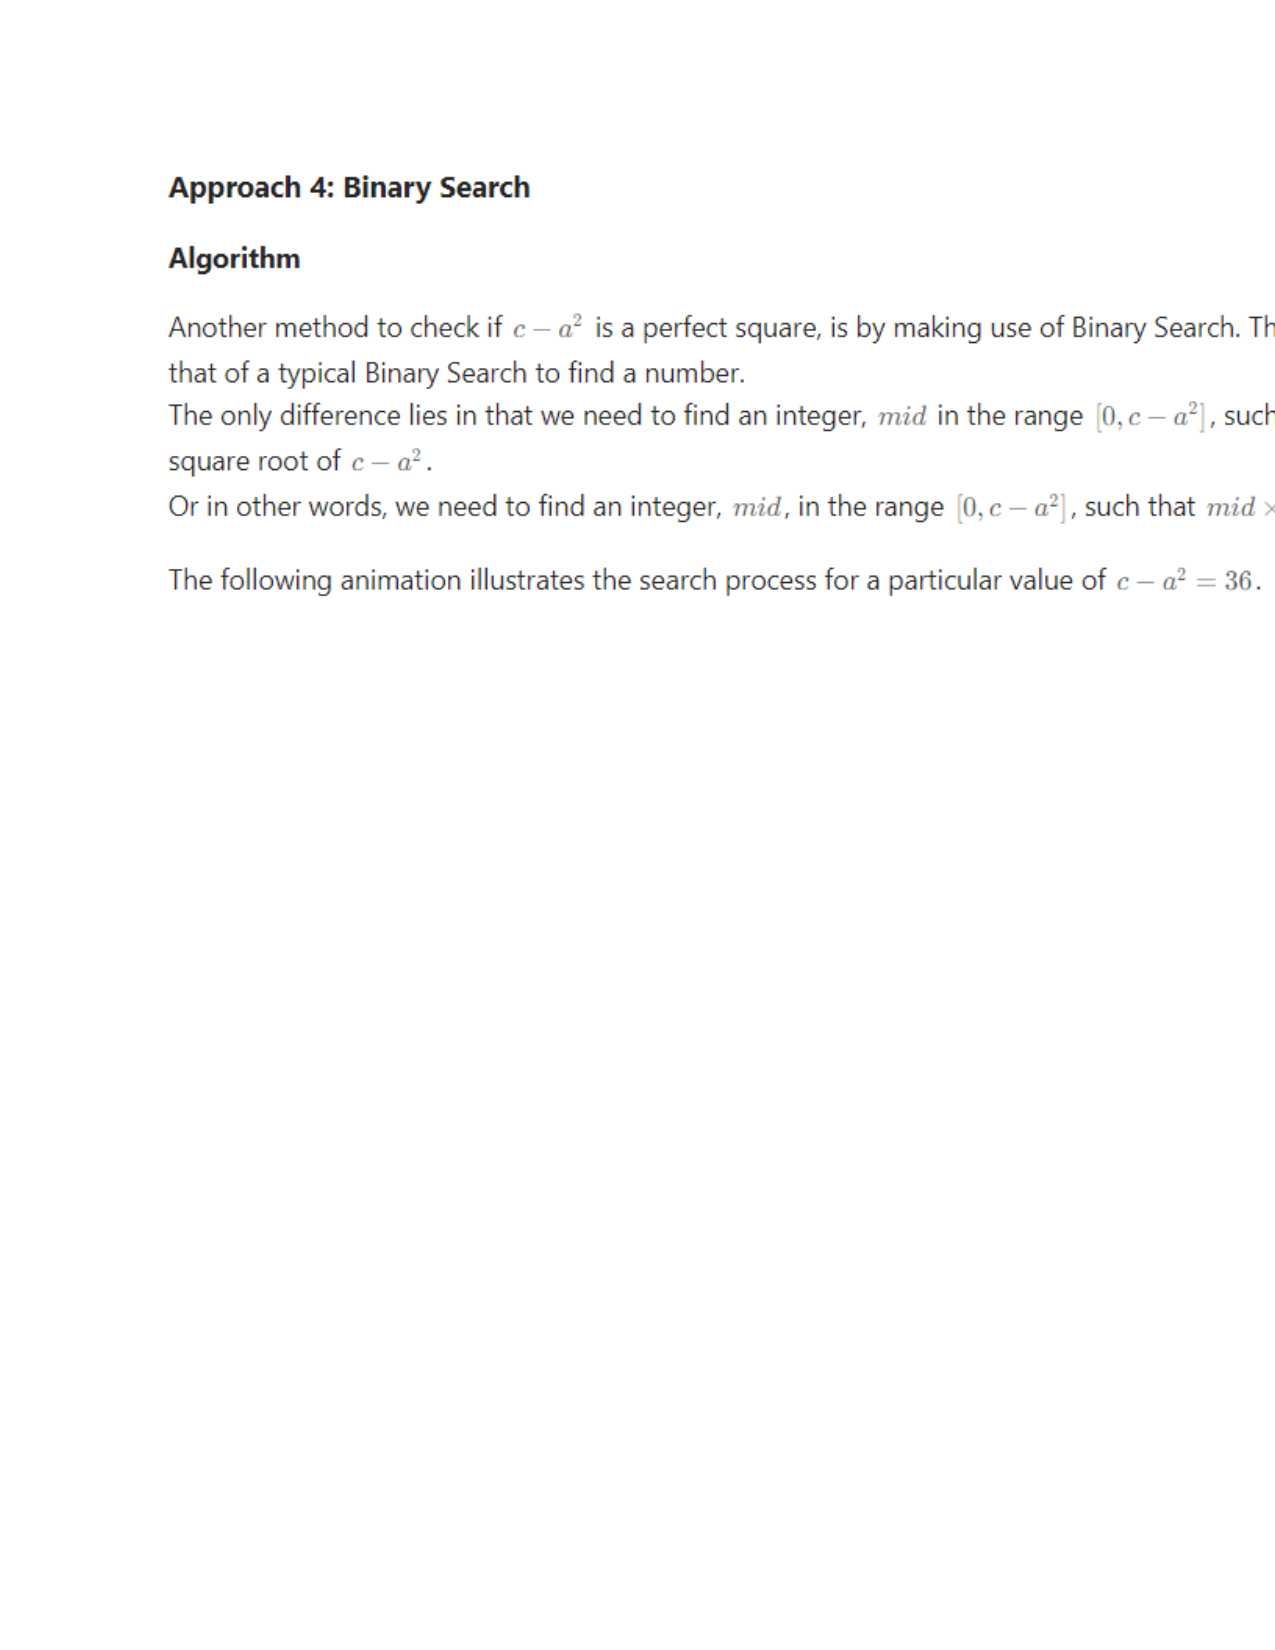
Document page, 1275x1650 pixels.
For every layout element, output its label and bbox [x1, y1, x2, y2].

picture [150, 150, 1275, 604]
